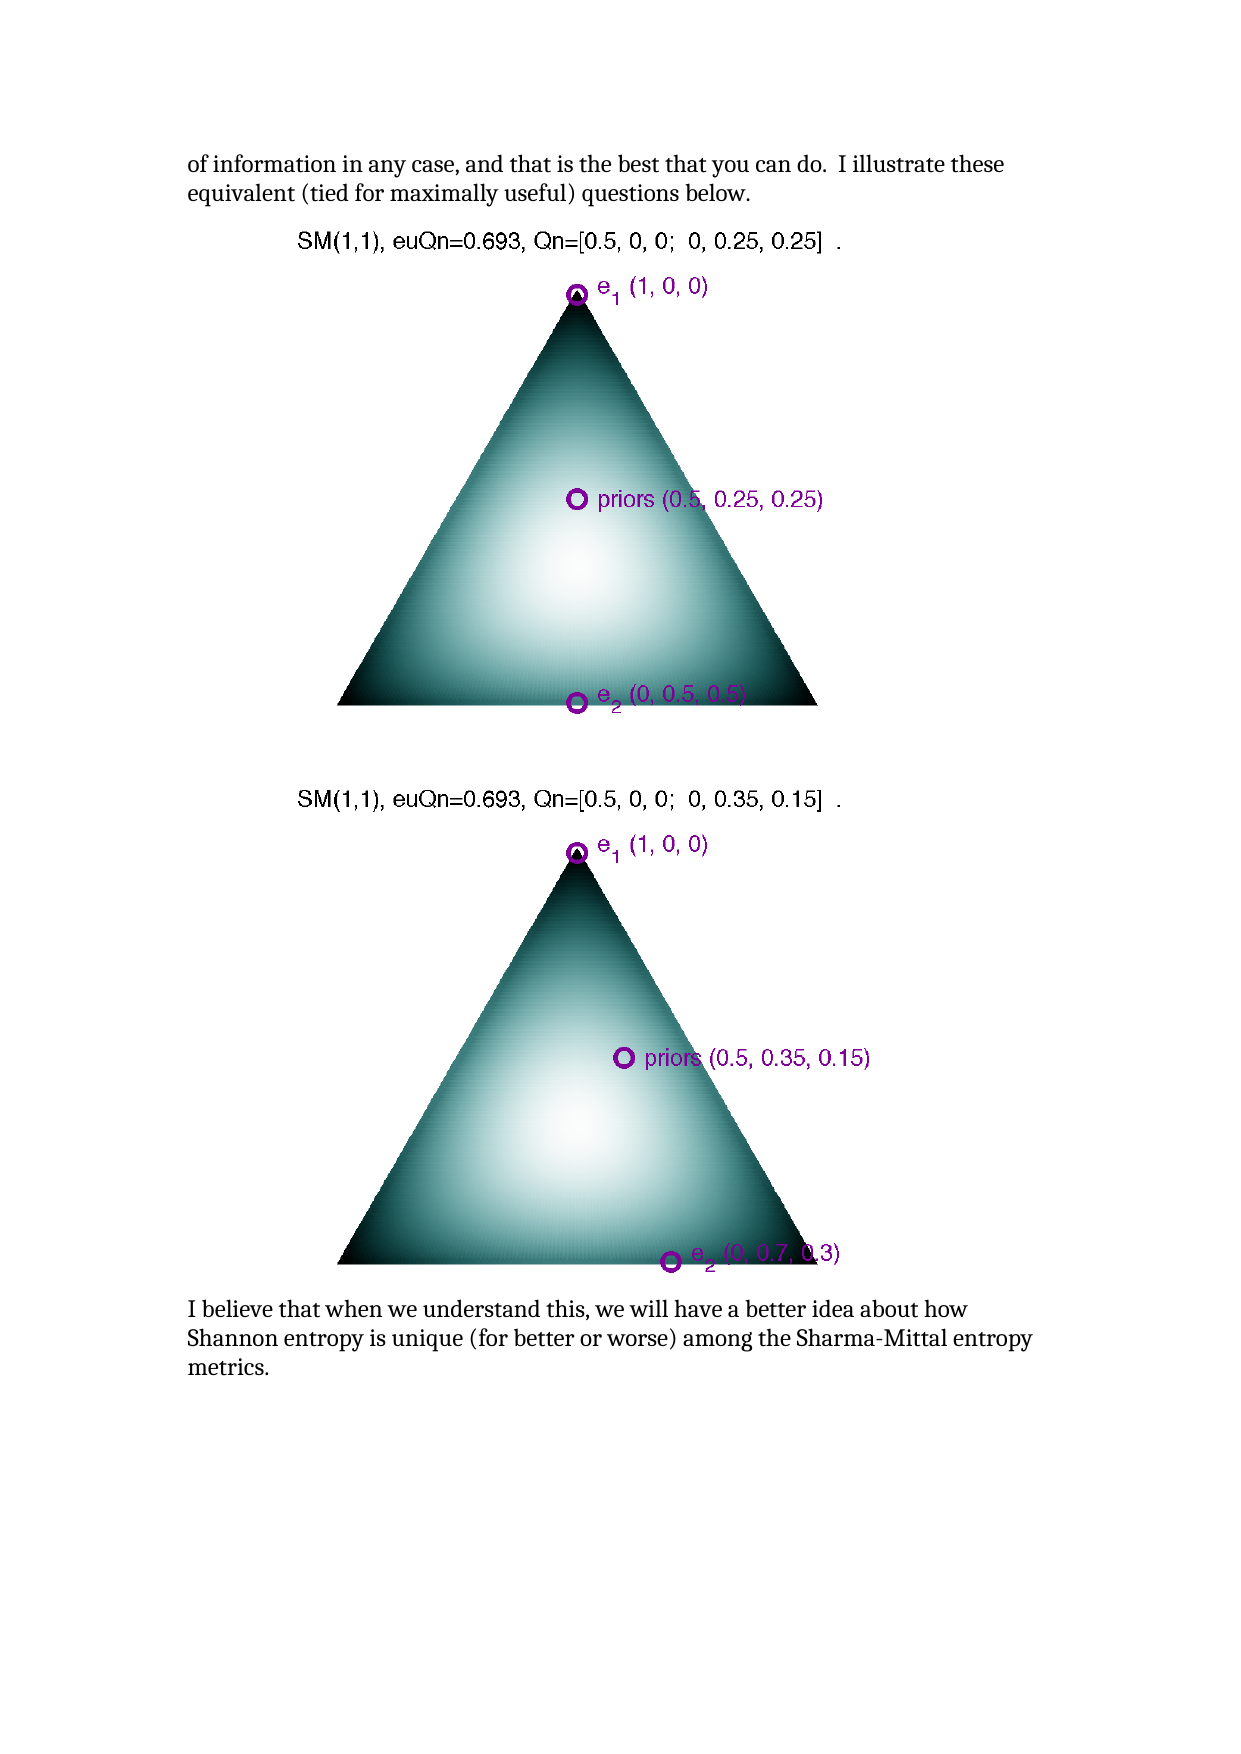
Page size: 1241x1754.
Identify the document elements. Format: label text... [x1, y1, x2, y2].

picture [187, 765, 1053, 1296]
text I believe that when we understand this, we will have a better idea about how Shannon entropy is unique (for better or worse) among the Sharma-Mittal entropy metrics. [187, 1296, 1053, 1381]
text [187, 150, 1053, 207]
picture [187, 207, 1053, 737]
